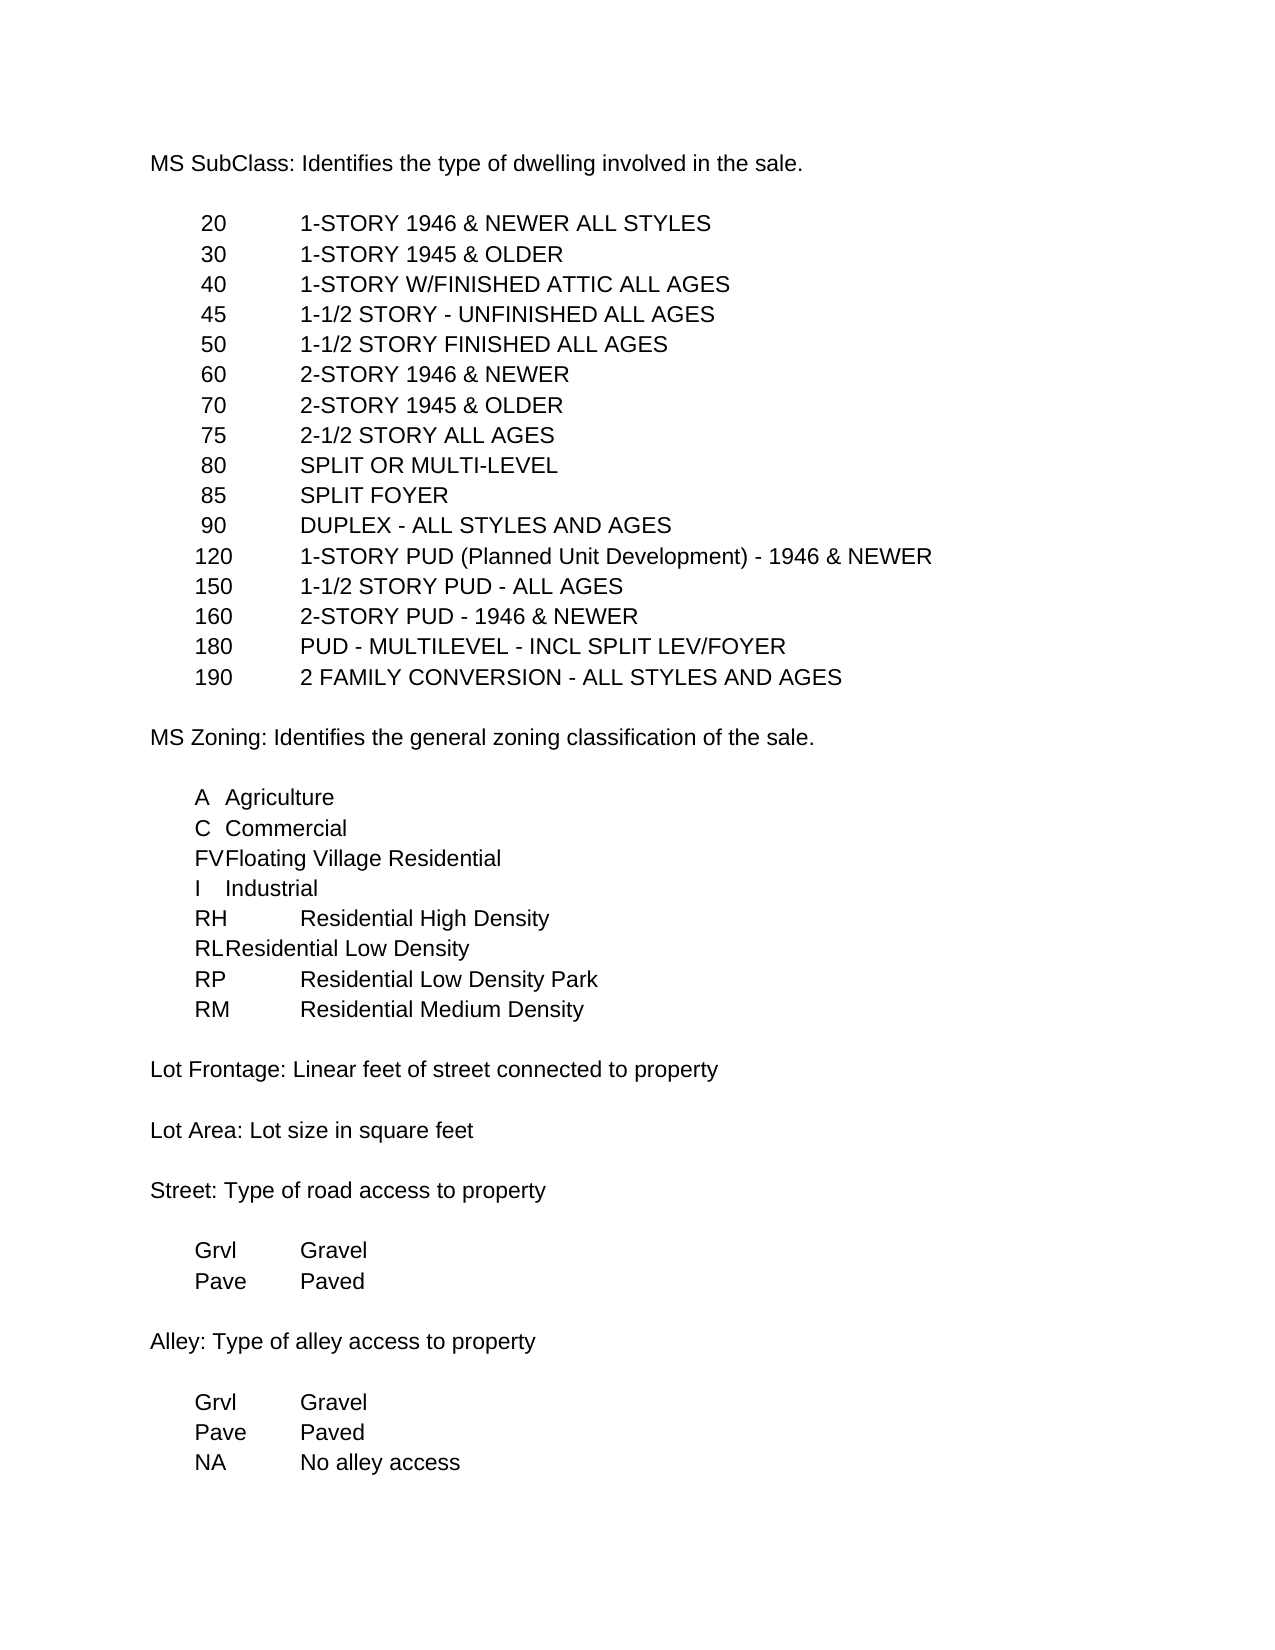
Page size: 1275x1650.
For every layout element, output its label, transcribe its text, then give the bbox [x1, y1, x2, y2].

text RH Residential High Density [150, 905, 1125, 932]
text Alley: Type of alley access to property [150, 1328, 1125, 1354]
text 180 PUD - MULTILEVEL - INCL SPLIT LEV/FOYER [150, 633, 1125, 660]
text 85 SPLIT FOYER [150, 482, 1125, 509]
text Street: Type of road access to property [150, 1177, 1125, 1203]
text MS SubClass: Identifies the type of dwelling involved in the sale. [150, 150, 1125, 176]
text C Commercial [150, 814, 1125, 841]
text I Industrial [150, 875, 1125, 901]
text RM Residential Medium Density [150, 996, 1125, 1022]
text Pave Paved [150, 1268, 1125, 1294]
text 40 1-STORY W/FINISHED ATTIC ALL AGES [150, 271, 1125, 297]
text 150 1-1/2 STORY PUD - ALL AGES [150, 573, 1125, 599]
text Pave Paved [150, 1419, 1125, 1445]
text 60 2-STORY 1946 & NEWER [150, 361, 1125, 388]
text RP Residential Low Density Park [150, 966, 1125, 992]
text 50 1-1/2 STORY FINISHED ALL AGES [150, 331, 1125, 358]
text 80 SPLIT OR MULTI-LEVEL [150, 452, 1125, 478]
text 160 2-STORY PUD - 1946 & NEWER [150, 603, 1125, 629]
text RL Residential Low Density [150, 935, 1125, 962]
text 190 2 FAMILY CONVERSION - ALL STYLES AND AGES [150, 663, 1125, 690]
text MS Zoning: Identifies the general zoning classification of the sale. [150, 724, 1125, 750]
text 70 2-STORY 1945 & OLDER [150, 392, 1125, 418]
text FV Floating Village Residential [150, 845, 1125, 871]
text 120 1-STORY PUD (Planned Unit Development) - 1946 & NEWER [150, 543, 1125, 569]
text 20 1-STORY 1946 & NEWER ALL STYLES [150, 210, 1125, 237]
text A Agriculture [150, 784, 1125, 811]
text Grvl Gravel [150, 1237, 1125, 1264]
text 90 DUPLEX - ALL STYLES AND AGES [150, 512, 1125, 539]
text 45 1-1/2 STORY - UNFINISHED ALL AGES [150, 301, 1125, 327]
text Lot Area: Lot size in square feet [150, 1117, 1125, 1143]
text NA No alley access [150, 1449, 1125, 1475]
text 30 1-STORY 1945 & OLDER [150, 241, 1125, 267]
text Lot Frontage: Linear feet of street connected to property [150, 1056, 1125, 1083]
text Grvl Gravel [150, 1388, 1125, 1415]
text 75 2-1/2 STORY ALL AGES [150, 422, 1125, 448]
